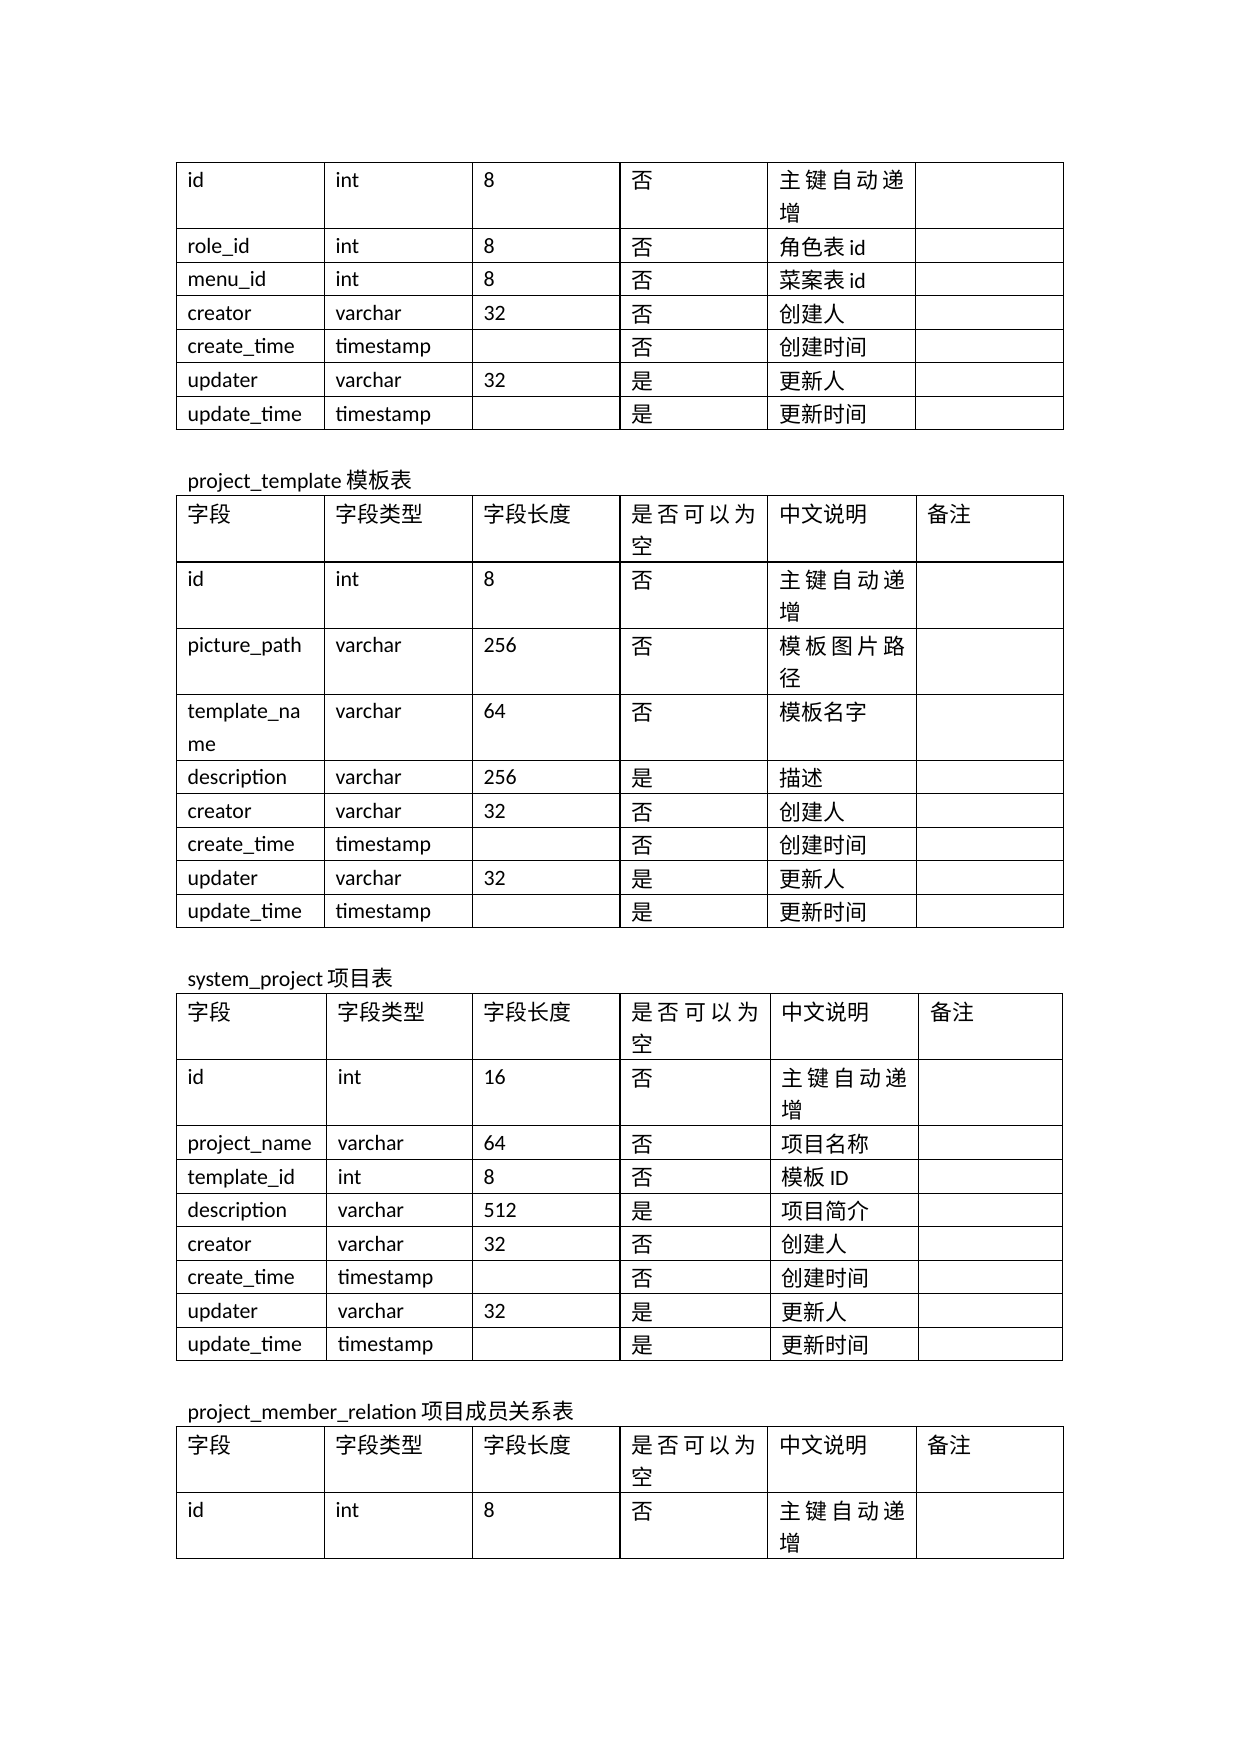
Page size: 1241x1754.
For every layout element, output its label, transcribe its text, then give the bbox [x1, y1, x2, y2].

table_cell varchar [327, 1126, 472, 1159]
table_cell timestamp [325, 895, 472, 927]
table_cell template_id [177, 1160, 326, 1192]
table_cell [916, 229, 1063, 262]
table_cell varchar [327, 1194, 472, 1226]
table_cell int [325, 263, 472, 295]
text project_member_relation项目成员关系表 [187, 1394, 1053, 1426]
table_cell id [177, 563, 324, 627]
table_cell int [325, 1493, 472, 1558]
table_cell 否 [621, 1160, 770, 1192]
text system_project项目表 [187, 961, 1053, 993]
table_cell 否 [621, 563, 767, 627]
table_cell 项目简介 [771, 1194, 918, 1226]
table_cell [916, 263, 1063, 295]
table_cell updater [177, 1294, 326, 1327]
table_cell 否 [621, 229, 767, 262]
table_cell updater [177, 861, 324, 894]
table_cell 256 [473, 629, 619, 693]
table_cell int [327, 1060, 472, 1125]
table_cell [917, 861, 1063, 894]
table_header 字段 [177, 994, 326, 1059]
table_cell 256 [473, 761, 619, 793]
table_cell description [177, 761, 324, 793]
table_header 字段长度 [473, 1427, 619, 1492]
table_cell id [177, 1060, 326, 1125]
table_cell 否 [621, 330, 767, 362]
table_cell creator [177, 296, 324, 329]
text project_template模板表 [187, 463, 1053, 495]
table_cell [919, 1328, 1062, 1360]
table_cell 更新人 [768, 363, 915, 396]
table_cell 模板ID [771, 1160, 918, 1192]
table_header 中文说明 [768, 1427, 916, 1492]
table_cell 是 [621, 861, 767, 894]
table_header 中文说明 [771, 994, 918, 1059]
table_cell 创建人 [771, 1227, 918, 1259]
table_cell [916, 363, 1063, 396]
table_cell creator [177, 794, 324, 827]
table_cell 32 [473, 296, 619, 329]
table_cell [916, 330, 1063, 362]
table_cell 32 [473, 861, 619, 894]
table_cell 是 [621, 895, 767, 927]
table_cell 否 [621, 263, 767, 295]
table_cell 8 [473, 263, 619, 295]
table_cell 否 [621, 163, 767, 228]
table_cell 8 [473, 1160, 619, 1192]
table_cell [917, 761, 1063, 793]
table_cell 8 [473, 1493, 619, 1558]
table_cell timestamp [325, 330, 472, 362]
table_cell 是 [621, 1194, 770, 1226]
table_cell 模板名字 [768, 695, 916, 759]
table_cell timestamp [325, 397, 472, 429]
table_cell [916, 296, 1063, 329]
table_cell [919, 1294, 1062, 1327]
table_cell varchar [325, 296, 472, 329]
table_cell 项目名称 [771, 1126, 918, 1159]
table_cell [917, 794, 1063, 827]
table_header 中文说明 [768, 496, 916, 561]
table_cell create_time [177, 330, 324, 362]
table_cell int [325, 563, 472, 627]
table_cell varchar [325, 629, 472, 693]
table_cell 否 [621, 1493, 767, 1558]
table_cell 64 [473, 695, 619, 759]
table_cell 否 [621, 1261, 770, 1293]
table_cell [919, 1261, 1062, 1293]
table_cell 否 [621, 828, 767, 860]
table_cell varchar [325, 695, 472, 759]
table_header 备注 [919, 994, 1062, 1059]
table_cell 否 [621, 296, 767, 329]
table_cell [917, 563, 1063, 627]
table_header 是否可以为空 [621, 1427, 767, 1492]
table_cell 创建人 [768, 296, 915, 329]
table_cell 16 [473, 1060, 619, 1125]
table_cell 角色表id [768, 229, 915, 262]
table_cell 创建时间 [771, 1261, 918, 1293]
table_cell 主键自动递增 [768, 163, 915, 228]
table_cell [473, 397, 619, 429]
table_cell picture_path [177, 629, 324, 693]
table_cell menu_id [177, 263, 324, 295]
table_cell 更新人 [768, 861, 916, 894]
table_cell varchar [325, 861, 472, 894]
table_cell 32 [473, 1294, 619, 1327]
table_cell timestamp [325, 828, 472, 860]
table_cell [917, 695, 1063, 759]
table_cell 否 [621, 1060, 770, 1125]
table_cell timestamp [327, 1328, 472, 1360]
table_cell project_name [177, 1126, 326, 1159]
table_header 字段类型 [327, 994, 472, 1059]
table_cell 模板图片路径 [768, 629, 916, 693]
table_cell 是 [621, 363, 767, 396]
table_cell update_time [177, 397, 324, 429]
table_cell [919, 1160, 1062, 1192]
table_cell [473, 895, 619, 927]
table_header 是否可以为空 [621, 994, 770, 1059]
table_cell varchar [325, 363, 472, 396]
table_header 字段类型 [325, 496, 472, 561]
table_cell 64 [473, 1126, 619, 1159]
table_cell id [177, 1493, 324, 1558]
table_cell varchar [325, 761, 472, 793]
table_cell create_time [177, 828, 324, 860]
table_cell 创建人 [768, 794, 916, 827]
table_cell 8 [473, 229, 619, 262]
table_cell timestamp [327, 1261, 472, 1293]
table_cell 否 [621, 695, 767, 759]
table_cell 32 [473, 363, 619, 396]
table_cell 否 [621, 629, 767, 693]
table_cell create_time [177, 1261, 326, 1293]
table_header 备注 [917, 496, 1063, 561]
table_cell 32 [473, 1227, 619, 1259]
table_cell varchar [327, 1227, 472, 1259]
table_cell [916, 163, 1063, 228]
table_cell [919, 1060, 1062, 1125]
table_cell 是 [621, 1328, 770, 1360]
table_cell 否 [621, 1126, 770, 1159]
table_cell 主键自动递增 [768, 563, 916, 627]
table_cell [919, 1194, 1062, 1226]
table_cell 是 [621, 761, 767, 793]
table_cell 更新时间 [771, 1328, 918, 1360]
table_cell description [177, 1194, 326, 1226]
table_cell 8 [473, 563, 619, 627]
table_header 字段长度 [473, 994, 619, 1059]
table_cell update_time [177, 895, 324, 927]
table_cell int [327, 1160, 472, 1192]
table_cell [473, 330, 619, 362]
table_cell 主键自动递增 [771, 1060, 918, 1125]
table_cell 主键自动递增 [768, 1493, 916, 1558]
table_cell [473, 1261, 619, 1293]
table_cell 创建时间 [768, 828, 916, 860]
table_cell creator [177, 1227, 326, 1259]
table_header 字段长度 [473, 496, 619, 561]
table_cell updater [177, 363, 324, 396]
table_cell 否 [621, 1227, 770, 1259]
table_cell [919, 1227, 1062, 1259]
table_cell [917, 1493, 1063, 1558]
table_cell 否 [621, 794, 767, 827]
table_cell update_time [177, 1328, 326, 1360]
table_header 是否可以为空 [621, 496, 767, 561]
table_cell template_name [177, 695, 324, 759]
table_cell 菜案表id [768, 263, 915, 295]
table_cell varchar [327, 1294, 472, 1327]
table_cell varchar [325, 794, 472, 827]
table_cell 32 [473, 794, 619, 827]
table_cell 描述 [768, 761, 916, 793]
table_cell int [325, 163, 472, 228]
table_cell 更新时间 [768, 397, 915, 429]
table_cell [917, 895, 1063, 927]
table_header 字段 [177, 496, 324, 561]
table_cell [473, 1328, 619, 1360]
table_header 字段类型 [325, 1427, 472, 1492]
table_cell [919, 1126, 1062, 1159]
table_cell [917, 828, 1063, 860]
table_cell 512 [473, 1194, 619, 1226]
table_cell [473, 828, 619, 860]
table_cell 是 [621, 1294, 770, 1327]
table_header 备注 [917, 1427, 1063, 1492]
table_cell 更新人 [771, 1294, 918, 1327]
table_cell 8 [473, 163, 619, 228]
table_cell 更新时间 [768, 895, 916, 927]
table_cell int [325, 229, 472, 262]
table_cell id [177, 163, 324, 228]
table_cell 是 [621, 397, 767, 429]
table_header 字段 [177, 1427, 324, 1492]
table_cell 创建时间 [768, 330, 915, 362]
table_cell [917, 629, 1063, 693]
table_cell [916, 397, 1063, 429]
table_cell role_id [177, 229, 324, 262]
